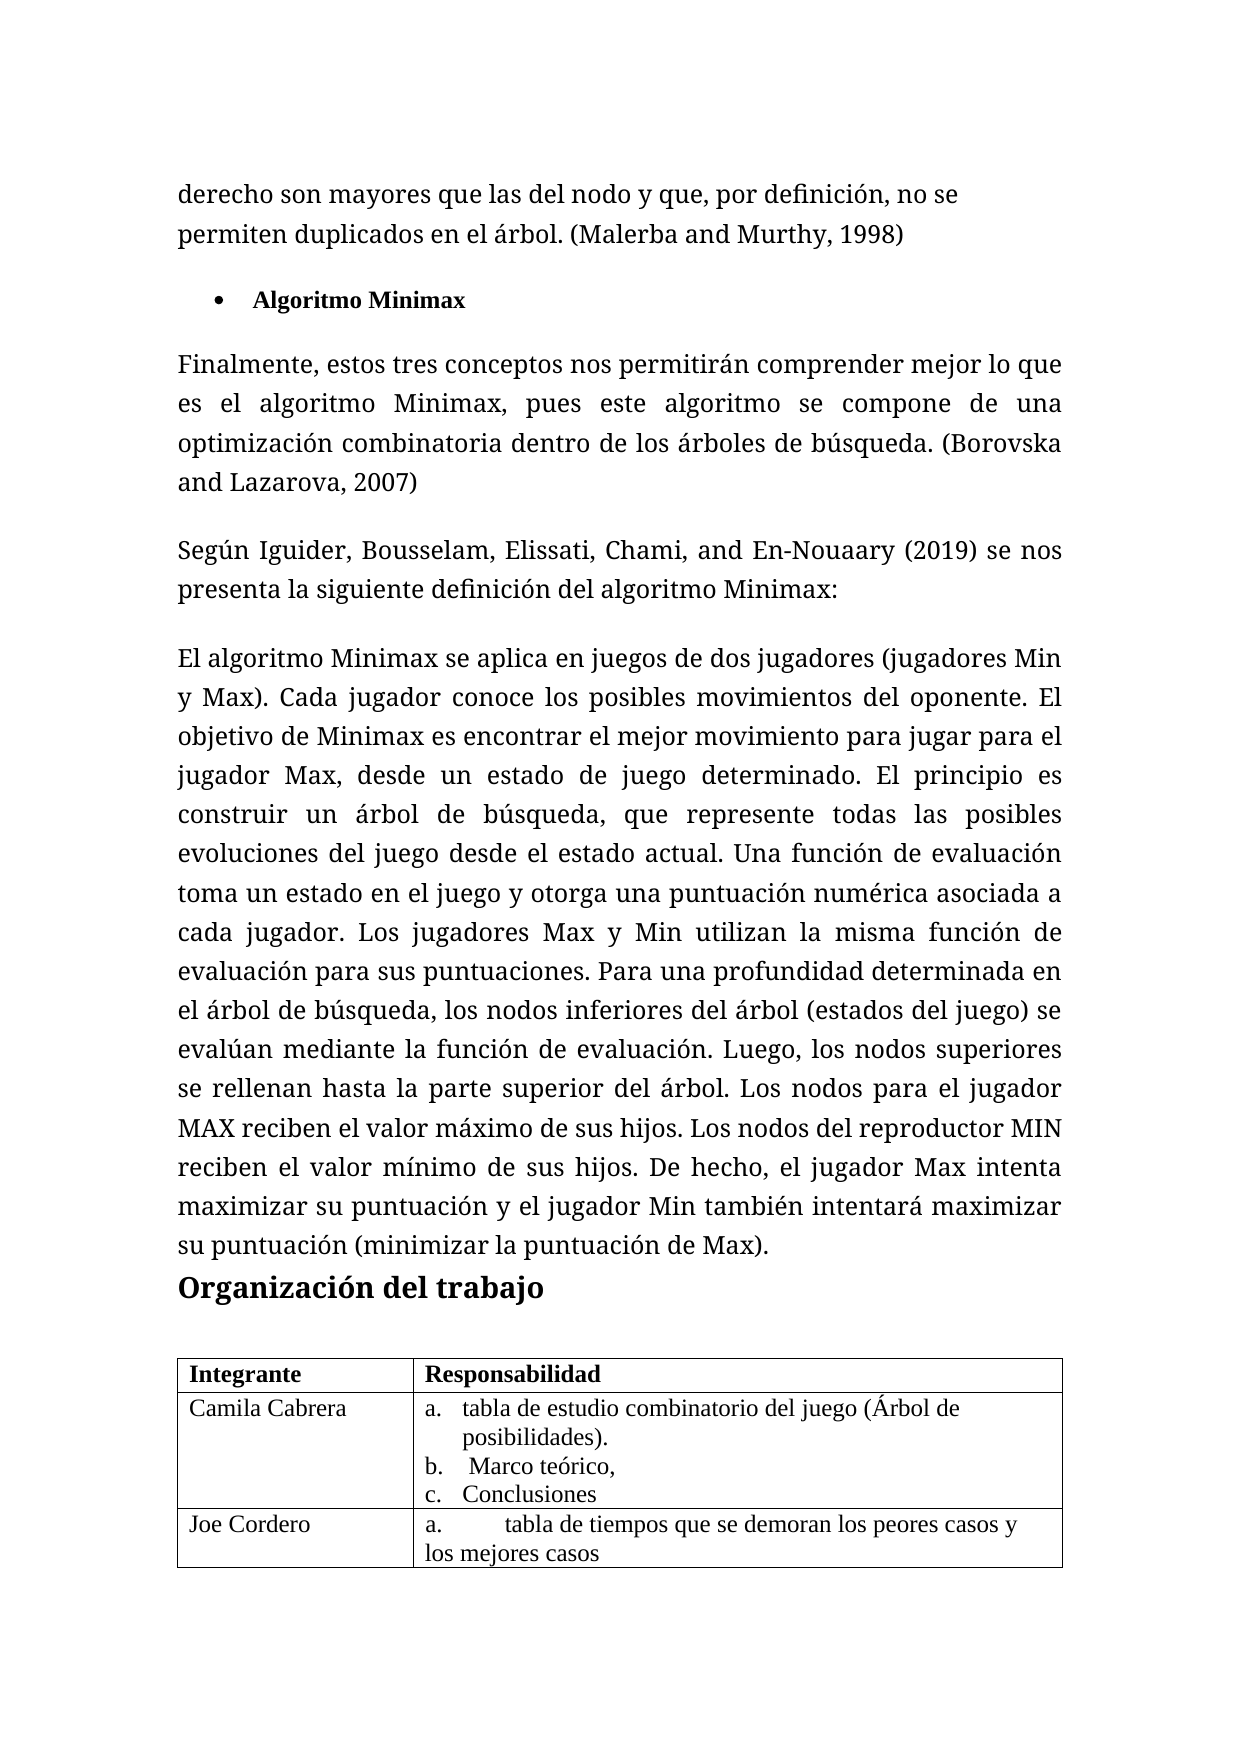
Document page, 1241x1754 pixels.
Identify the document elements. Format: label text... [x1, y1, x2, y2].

list Algoritmo Minimax [215, 285, 1063, 313]
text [177, 177, 1063, 250]
text El algoritmo Minimax se aplica en juegos de dos jugadores (jugadores Min y Max). Cada jugador conoce los posibles movimientos del oponente. El objetivo de Minimax es encontrar el mejor movimiento para jugar para el jugador Max, desde un estado de juego determinado. El principio es construir un árbol de búsqueda, que represente todas las posibles evoluciones del juego desde el estado actual. Una función de evaluación toma un estado en el juego y otorga una puntuación numérica asociada a cada jugador. Los jugadores Max y Min utilizan la misma función de evaluación para sus puntuaciones. Para una profundidad determinada en el árbol de búsqueda, los nodos inferiores del árbol (estados del juego) se evalúan mediante la función de evaluación. Luego, los nodos superiores se rellenan hasta la parte superior del árbol. Los nodos para el jugador MAX reciben el valor máximo de sus hijos. Los nodos del reproductor MIN reciben el valor mínimo de sus hijos. De hecho, el jugador Max intenta maximizar su puntuación y el jugador Min también intentará maximizar su puntuación (minimizar la puntuación de Max). [177, 640, 1063, 1262]
table_header Responsabilidad [414, 1359, 1062, 1392]
text Según Iguider, Bousselam, Elissati, Chami, and En-Nouaary (2019) se nos presenta la siguiente definición del algoritmo Minimax: [177, 533, 1063, 606]
table_header Integrante [178, 1359, 413, 1392]
text Organización del trabajo [177, 1267, 1063, 1307]
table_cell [414, 1509, 1062, 1567]
text Finalmente, estos tres conceptos nos permitirán comprender mejor lo que es el algoritmo Minimax, pues este algoritmo se compone de una optimización combinatoria dentro de los árboles de búsqueda. (Borovska and Lazarova, 2007) [177, 347, 1063, 498]
table_cell Joe Cordero [178, 1509, 413, 1567]
table_cell Camila Cabrera [178, 1393, 413, 1508]
table_cell tabla de estudio combinatorio del juego (Árbol de posibilidades). Marco teórico, Conclusiones [414, 1393, 1062, 1508]
